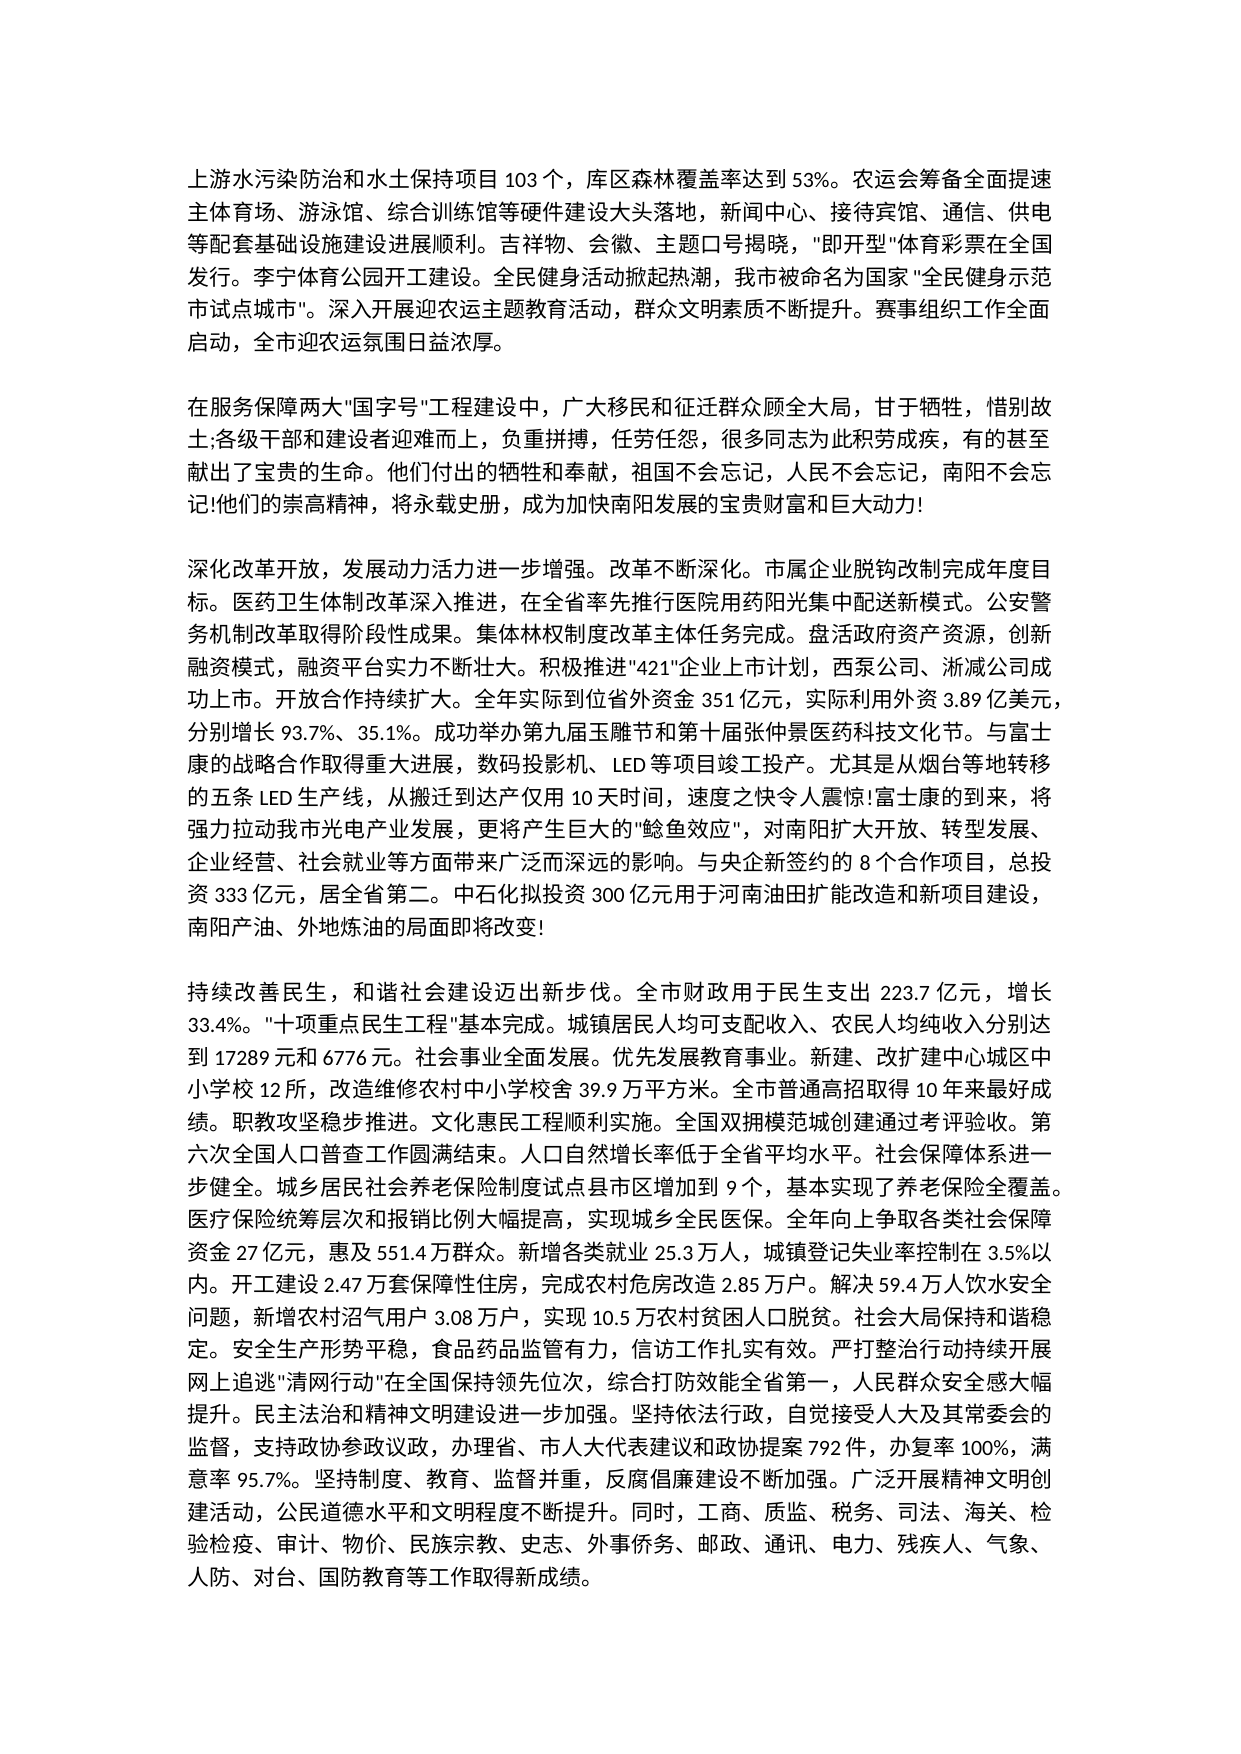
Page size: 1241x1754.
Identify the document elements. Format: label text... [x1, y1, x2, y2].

text 深化改革开放，发展动力活力进一步增强。改革不断深化。市属企业脱钩改制完成年度目标。医药卫生体制改革深入推进，在全省率先推行医院用药阳光集中配送新模式。公安警务机制改革取得阶段性成果。集体林权制度改革主体任务完成。盘活政府资产资源，创新融资模式，融资平台实力不断壮大。积极推进"421"企业上市计划，西泵公司、淅减公司成功上市。开放合作持续扩大。全年实际到位省外资金351亿元，实际利用外资3.89亿美元，分别增长93.7%、35.1%。成功举办第九届玉雕节和第十届张仲景医药科技文化节。与富士康的战略合作取得重大进展，数码投影机、LED等项目竣工投产。尤其是从烟台等地转移的五条LED生产线，从搬迁到达产仅用10天时间，速度之快令人震惊!富士康的到来，将强力拉动我市光电产业发展，更将产生巨大的"鲶鱼效应"，对南阳扩大开放、转型发展、企业经营、社会就业等方面带来广泛而深远的影响。与央企新签约的8个合作项目，总投资333亿元，居全省第二。中石化拟投资300亿元用于河南油田扩能改造和新项目建设，南阳产油、外地炼油的局面即将改变! [187, 552, 1053, 942]
text 在服务保障两大"国字号"工程建设中，广大移民和征迁群众顾全大局，甘于牺牲，惜别故土;各级干部和建设者迎难而上，负重拼搏，任劳任怨，很多同志为此积劳成疾，有的甚至献出了宝贵的生命。他们付出的牺牲和奉献，祖国不会忘记，人民不会忘记，南阳不会忘记!他们的崇高精神，将永载史册，成为加快南阳发展的宝贵财富和巨大动力! [187, 389, 1053, 519]
text 持续改善民生，和谐社会建设迈出新步伐。全市财政用于民生支出223.7亿元，增长33.4%。"十项重点民生工程"基本完成。城镇居民人均可支配收入、农民人均纯收入分别达到17289元和6776元。社会事业全面发展。优先发展教育事业。新建、改扩建中心城区中小学校12所，改造维修农村中小学校舍39.9万平方米。全市普通高招取得10年来最好成绩。职教攻坚稳步推进。文化惠民工程顺利实施。全国双拥模范城创建通过考评验收。第六次全国人口普查工作圆满结束。人口自然增长率低于全省平均水平。社会保障体系进一步健全。城乡居民社会养老保险制度试点县市区增加到9个，基本实现了养老保险全覆盖。医疗保险统筹层次和报销比例大幅提高，实现城乡全民医保。全年向上争取各类社会保障资金27亿元，惠及551.4万群众。新增各类就业25.3万人，城镇登记失业率控制在3.5%以内。开工建设2.47万套保障性住房，完成农村危房改造2.85万户。解决59.4万人饮水安全问题，新增农村沼气用户3.08万户，实现10.5万农村贫困人口脱贫。社会大局保持和谐稳定。安全生产形势平稳，食品药品监管有力，信访工作扎实有效。严打整治行动持续开展，网上追逃"清网行动"在全国保持领先位次，综合打防效能全省第一，人民群众安全感大幅提升。民主法治和精神文明建设进一步加强。坚持依法行政，自觉接受人大及其常委会的监督，支持政协参政议政，办理省、市人大代表建议和政协提案792件，办复率100%，满意率95.7%。坚持制度、教育、监督并重，反腐倡廉建设不断加强。广泛开展精神文明创建活动，公民道德水平和文明程度不断提升。同时，工商、质监、税务、司法、海关、检验检疫、审计、物价、民族宗教、史志、外事侨务、邮政、通讯、电力、残疾人、气象、人防、对台、国防教育等工作取得新成绩。 [187, 974, 1053, 1592]
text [187, 162, 1053, 357]
